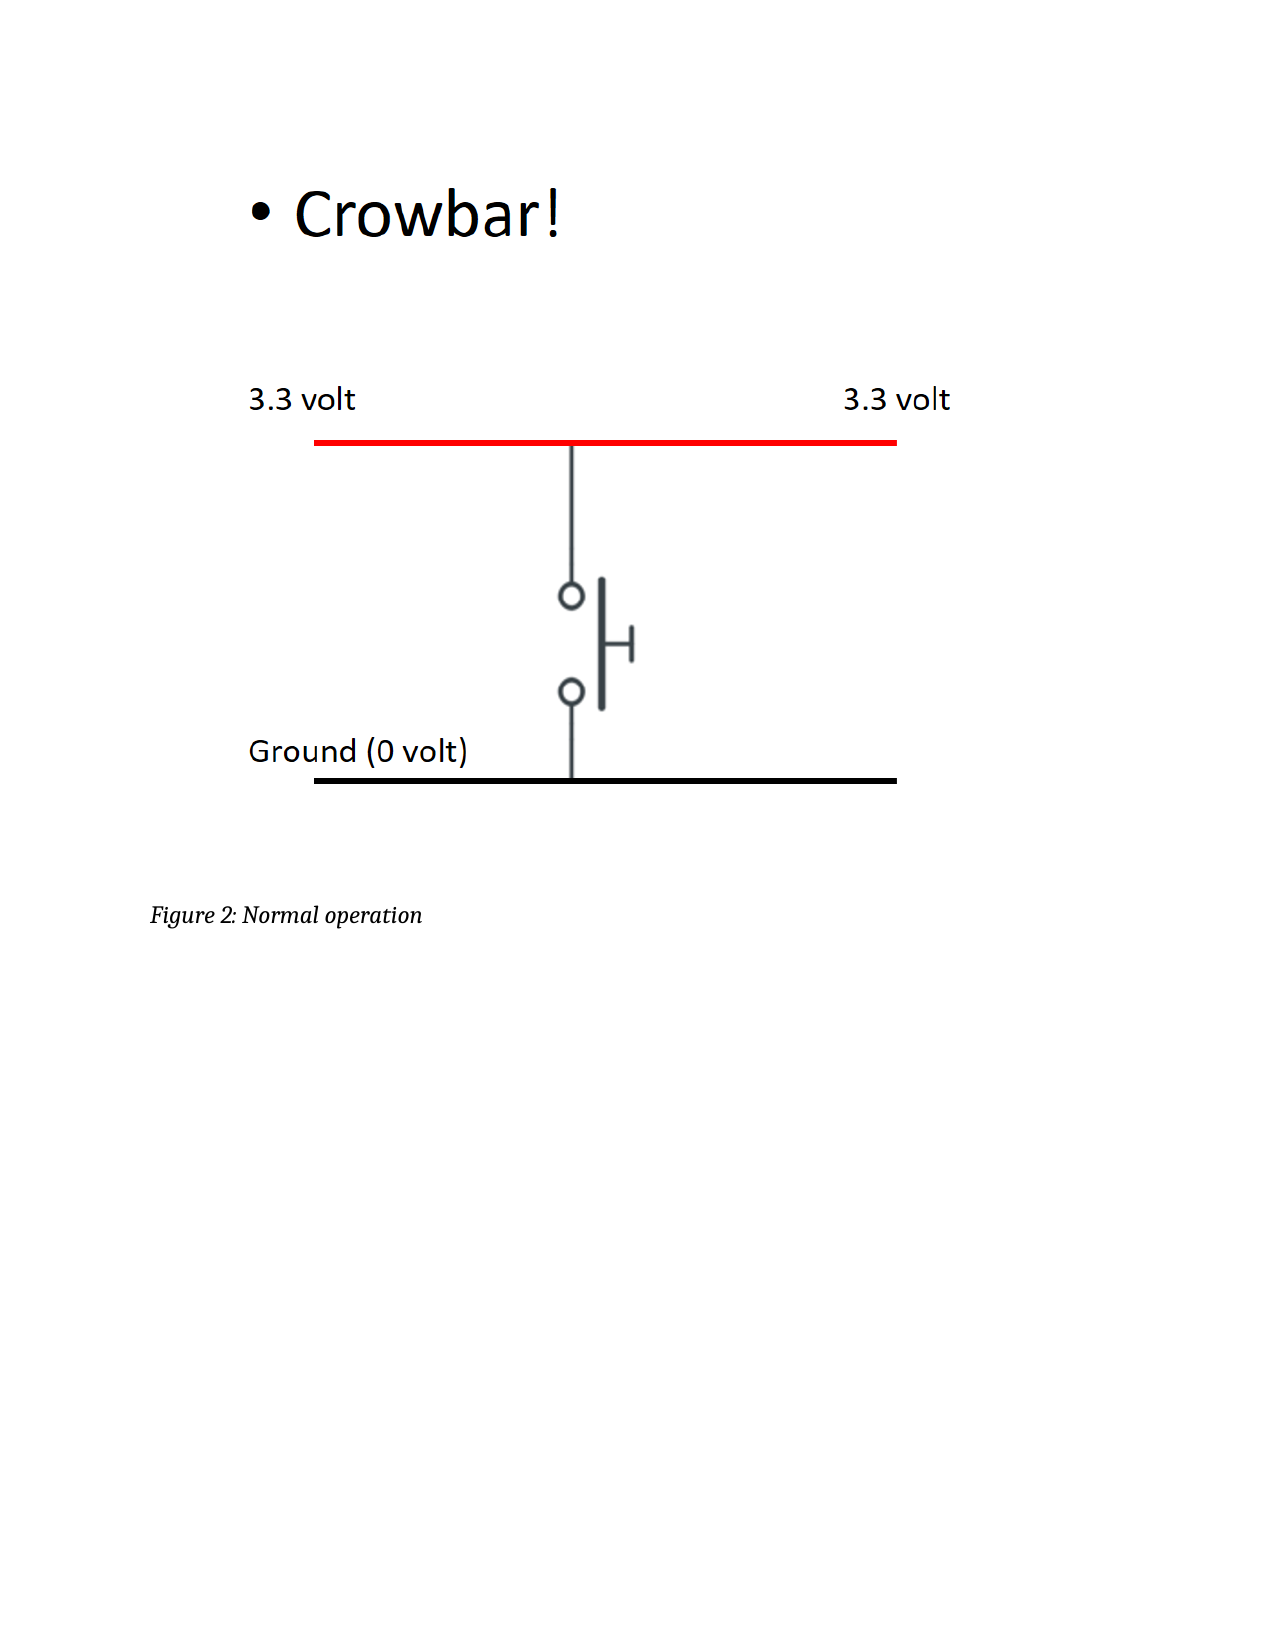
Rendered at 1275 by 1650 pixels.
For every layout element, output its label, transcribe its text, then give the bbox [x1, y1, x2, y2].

picture [188, 150, 1064, 880]
table_header Figure 2: Normal operation [139, 150, 1114, 942]
